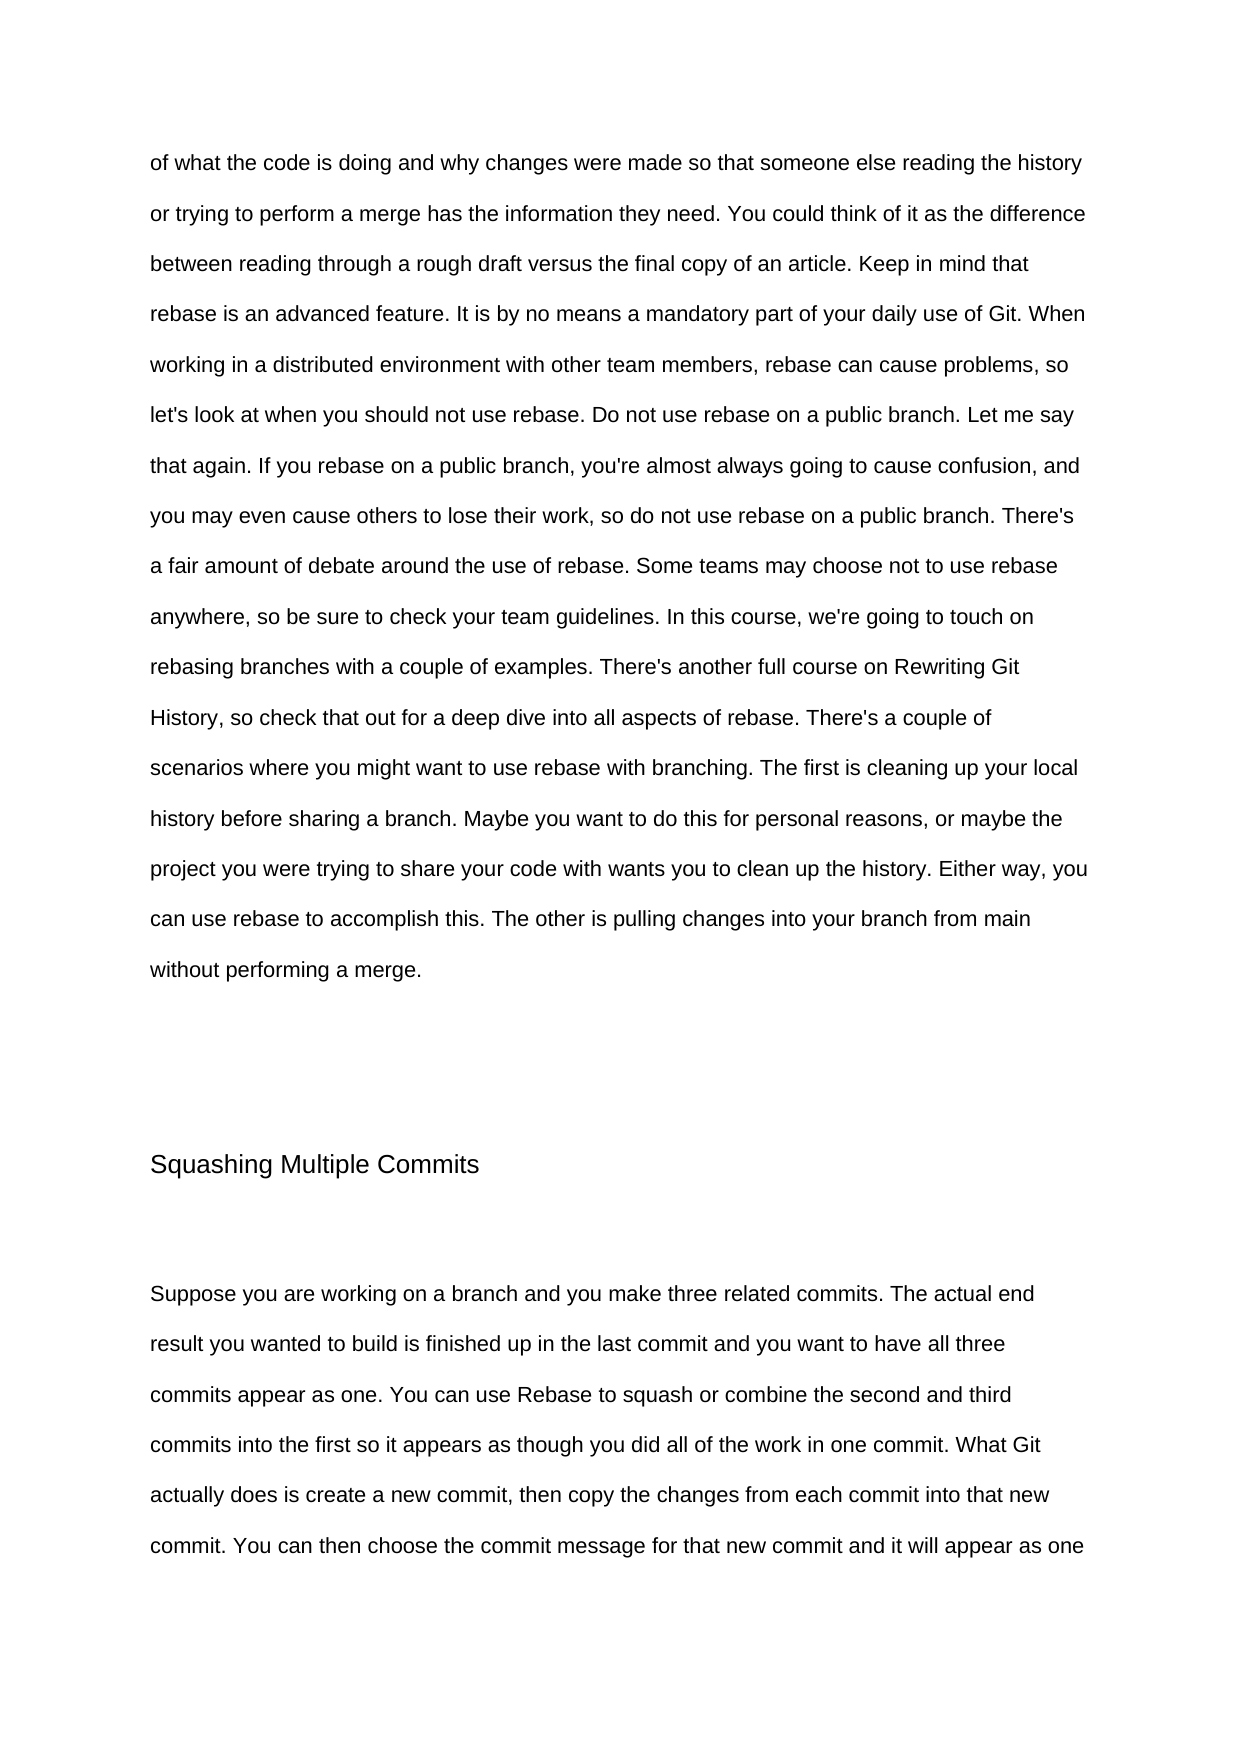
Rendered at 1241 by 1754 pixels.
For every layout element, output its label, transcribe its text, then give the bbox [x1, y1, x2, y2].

subtitle Squashing Multiple Commits [150, 1149, 1090, 1179]
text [150, 1281, 1090, 1558]
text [150, 150, 1090, 982]
